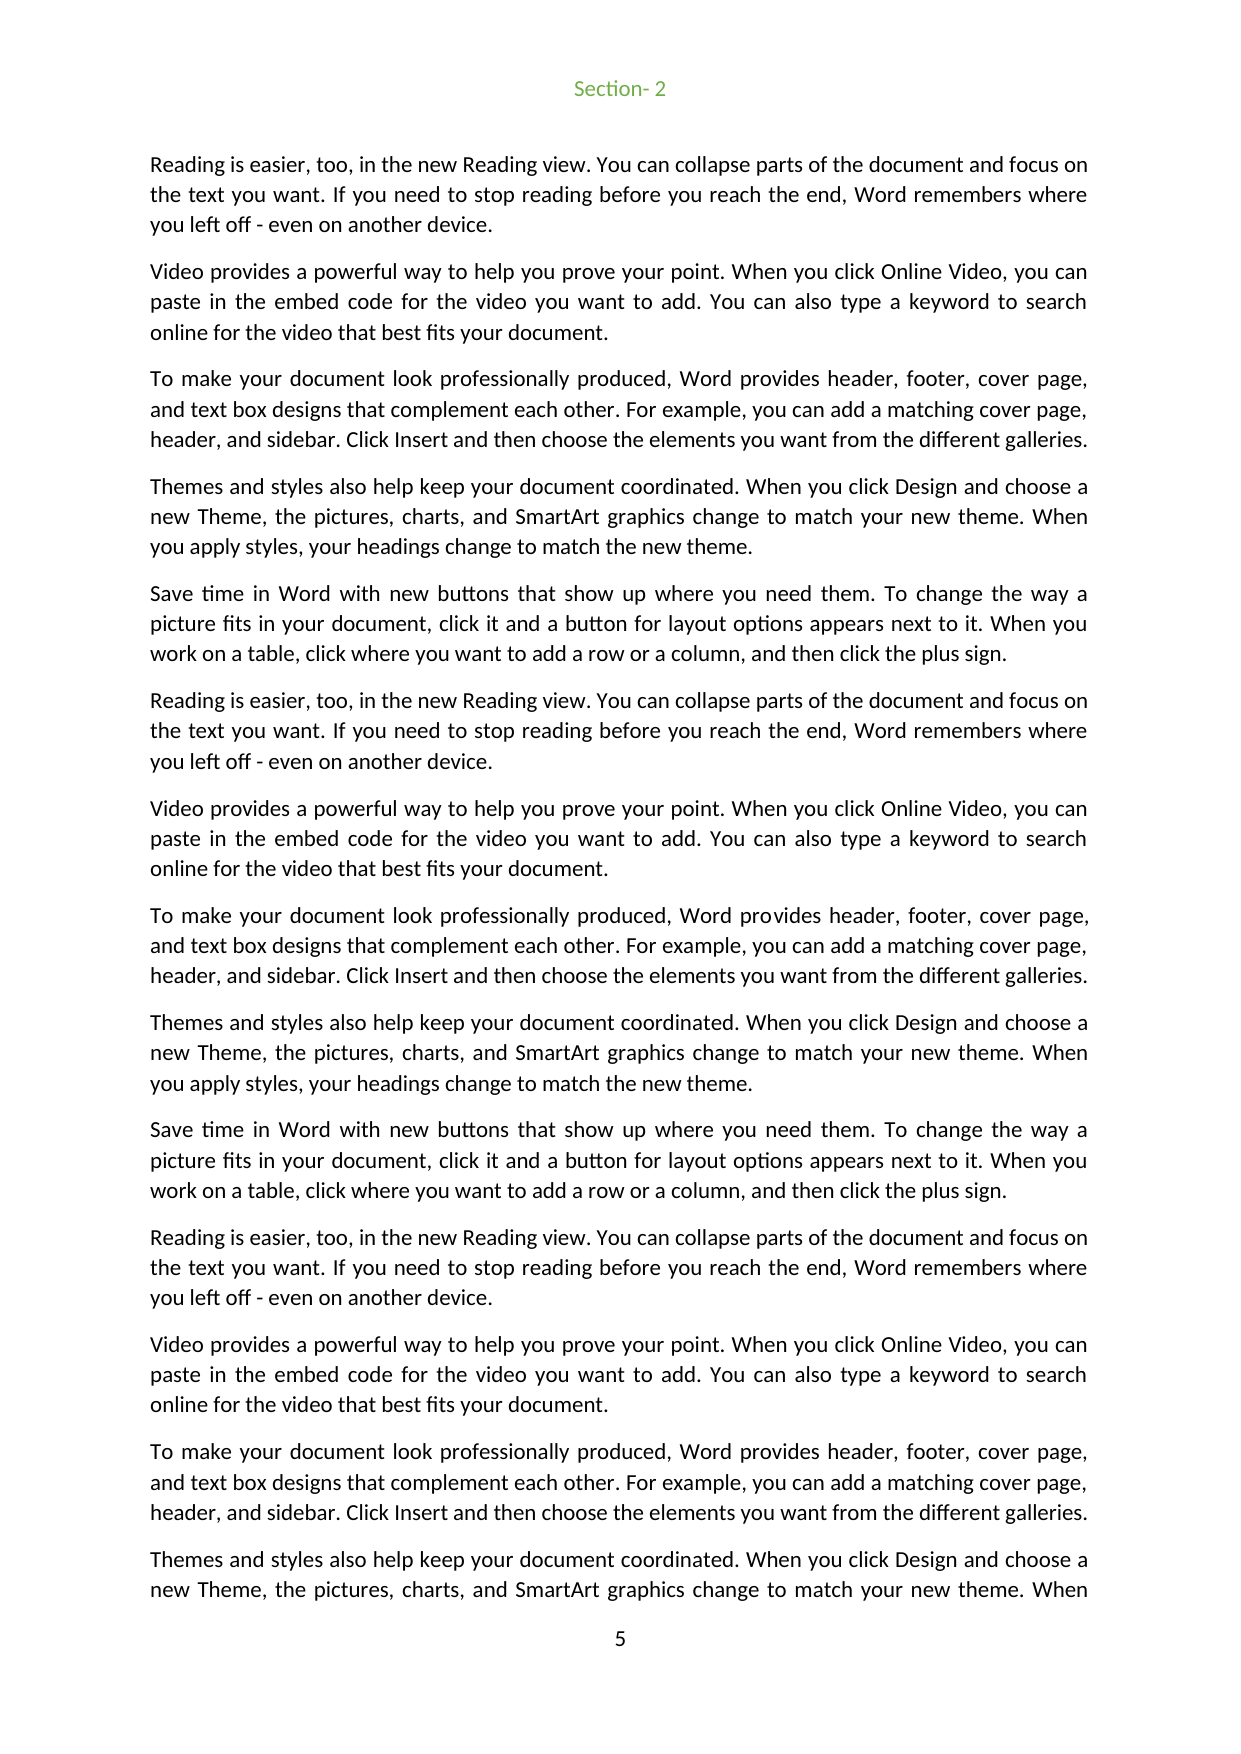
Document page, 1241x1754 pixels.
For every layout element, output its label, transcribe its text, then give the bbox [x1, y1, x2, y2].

text Save time in Word with new buttons that show up where you need them. To change the way a picture fits in your document, click it and a button for layout options appears next to it. When you work on a table, click where you want to add a row or a column, and then click the plus sign. [150, 579, 1090, 668]
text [150, 1545, 1090, 1603]
text Save time in Word with new buttons that show up where you need them. To change the way a picture fits in your document, click it and a button for layout options appears next to it. When you work on a table, click where you want to add a row or a column, and then click the plus sign. [150, 1116, 1090, 1204]
